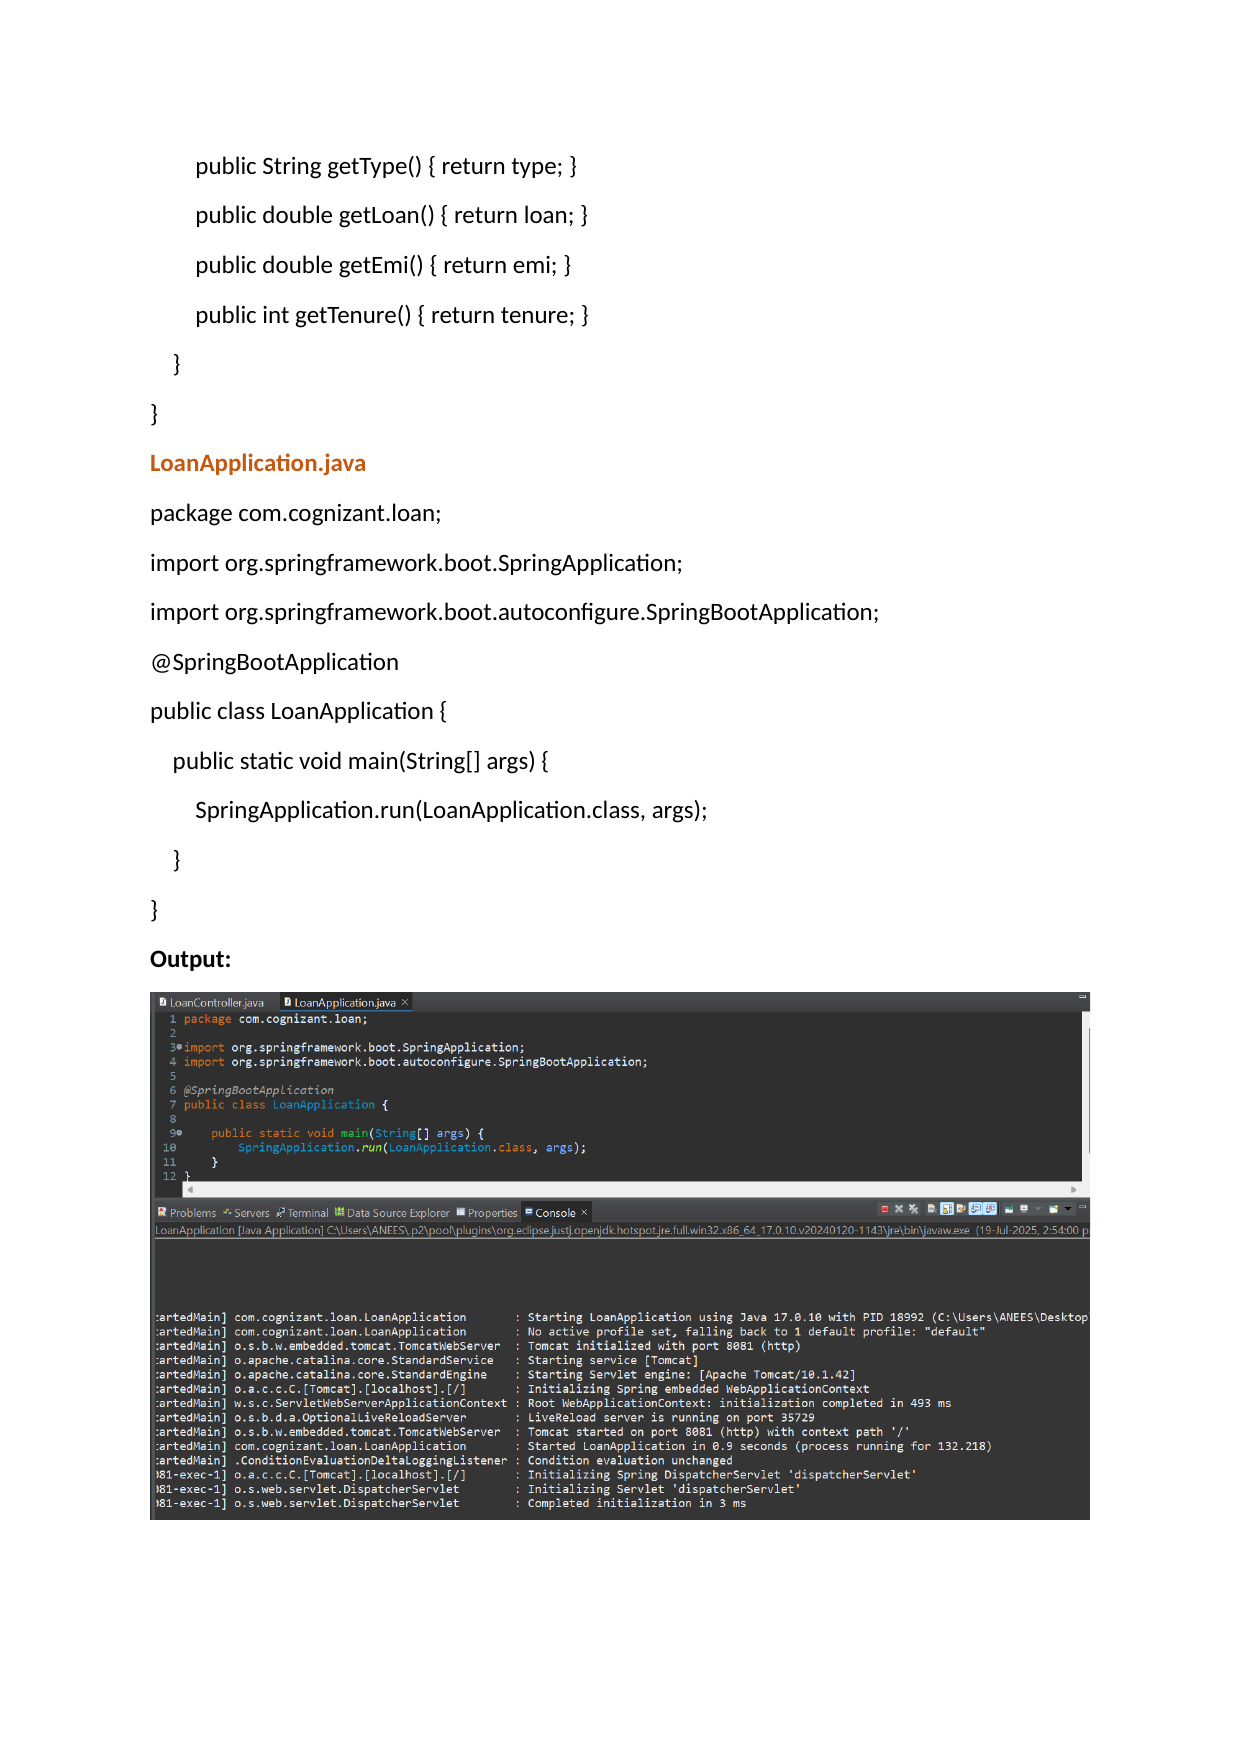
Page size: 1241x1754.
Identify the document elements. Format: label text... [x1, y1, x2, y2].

text public int getTenure() { return tenure; } [150, 299, 1090, 329]
text import org.springframework.boot.autoconfigure.SpringBootApplication; [150, 596, 1090, 627]
text } [150, 894, 1090, 924]
text Output: [150, 943, 1090, 974]
text public static void main(String[] args) { [150, 745, 1090, 776]
text public double getEmi() { return emi; } [150, 249, 1090, 280]
text package com.cognizant.loan; [150, 497, 1090, 528]
text } [150, 398, 1090, 428]
text } [150, 348, 1090, 379]
text public String getType() { return type; } [150, 150, 1090, 181]
text SpringApplication.run(LoanApplication.class, args); [150, 794, 1090, 825]
picture [150, 992, 1091, 1520]
text LoanApplication.java [150, 447, 1090, 478]
text } [150, 844, 1090, 875]
text public class LoanApplication { [150, 695, 1090, 726]
text public double getLoan() { return loan; } [150, 199, 1090, 230]
text import org.springframework.boot.SpringApplication; [150, 547, 1090, 577]
text @SpringBootApplication [150, 646, 1090, 676]
